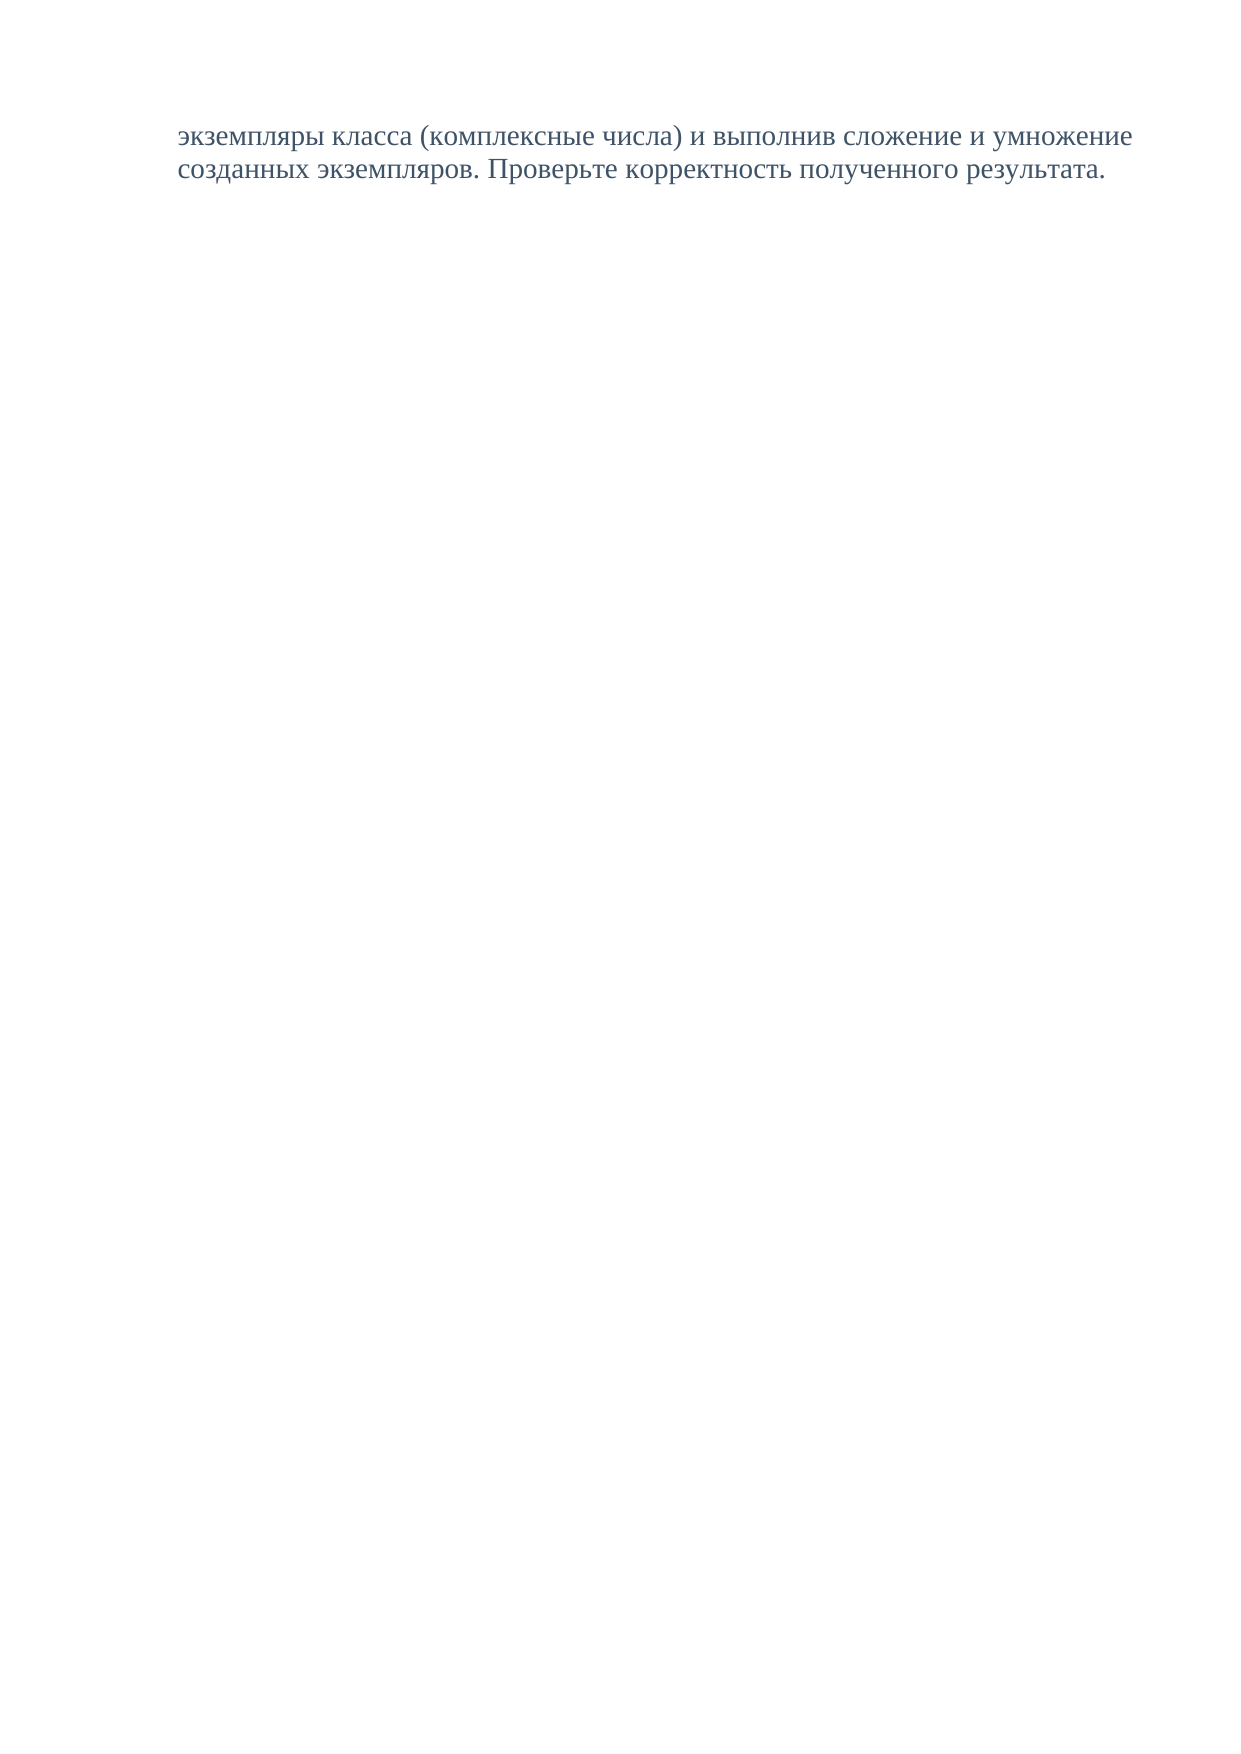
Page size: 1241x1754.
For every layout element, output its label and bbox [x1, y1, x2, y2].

subtitle [177, 118, 1152, 185]
